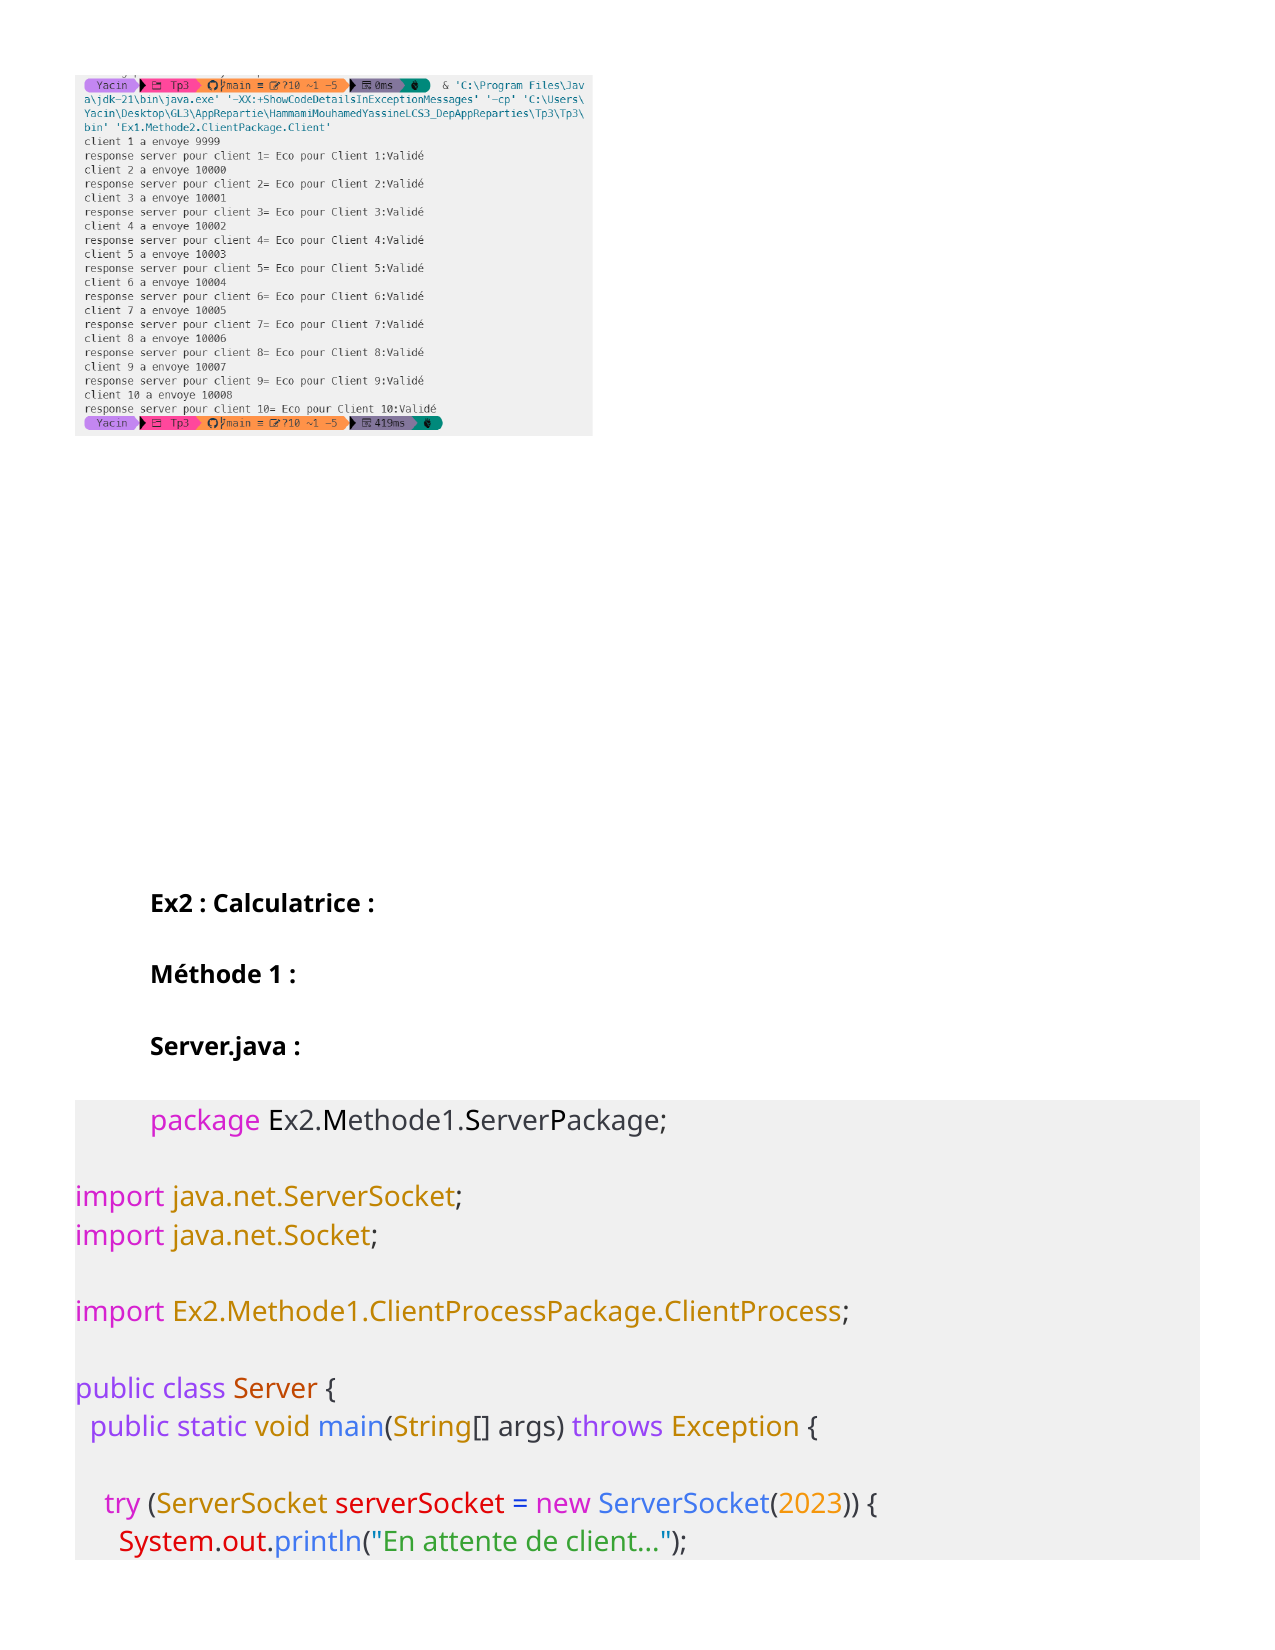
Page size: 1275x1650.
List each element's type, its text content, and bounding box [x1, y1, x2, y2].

text package Ex2.Methode1.ServerPackage; [75, 1100, 1200, 1138]
text public class Server { [75, 1368, 1200, 1407]
text import Ex2.Methode1.ClientProcessPackage.ClientProcess; [75, 1292, 1200, 1330]
text import java.net.Socket; [75, 1215, 1200, 1253]
text Méthode 1 : [150, 957, 1125, 991]
text import java.net.ServerSocket; [75, 1177, 1200, 1215]
text System.out.println("En attente de client..."); [75, 1522, 1200, 1560]
text Ex2 : Calculatrice : [150, 885, 1125, 919]
text Server.java : [150, 1028, 1125, 1063]
picture [75, 75, 593, 436]
text public static void main(String[] args) throws Exception { [75, 1407, 1200, 1445]
text try (ServerSocket serverSocket = new ServerSocket(2023)) { [75, 1483, 1200, 1522]
